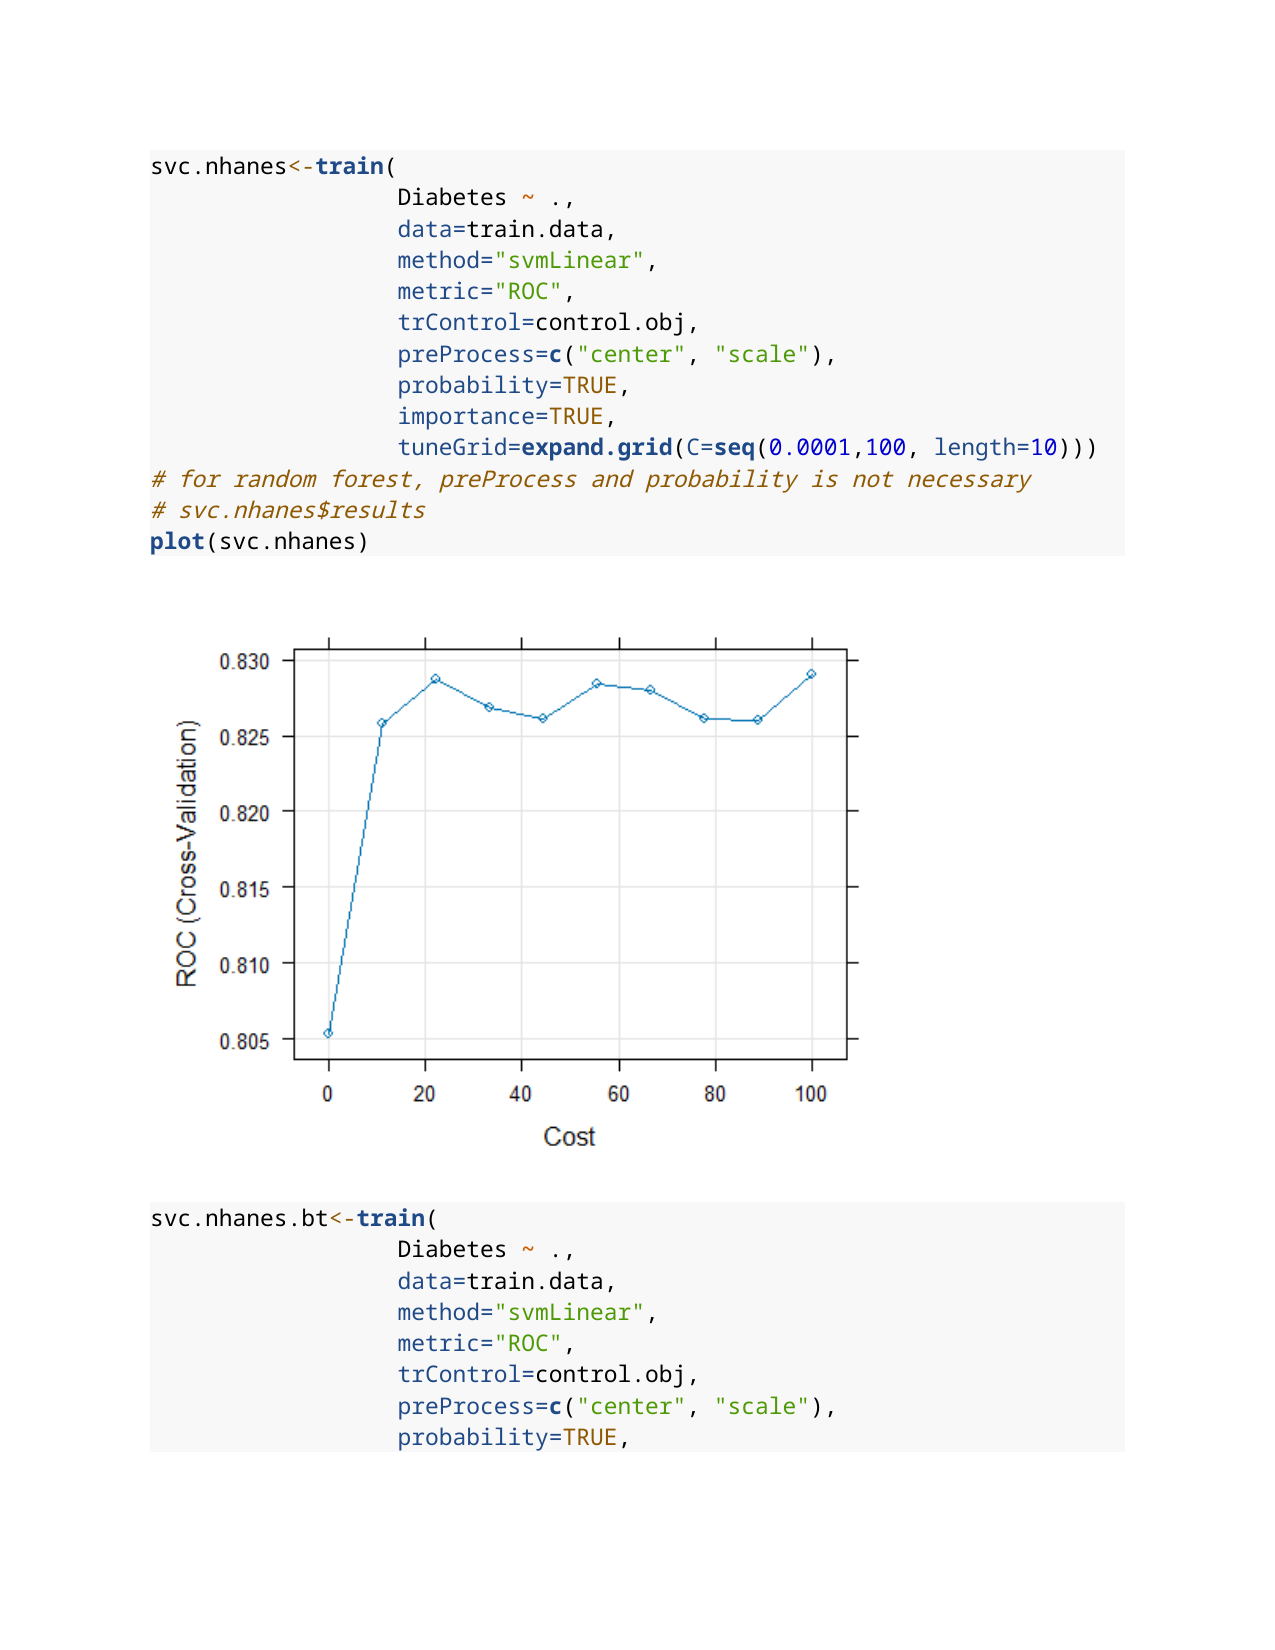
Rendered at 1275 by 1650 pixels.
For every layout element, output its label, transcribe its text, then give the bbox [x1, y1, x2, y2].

picture [150, 577, 908, 1184]
